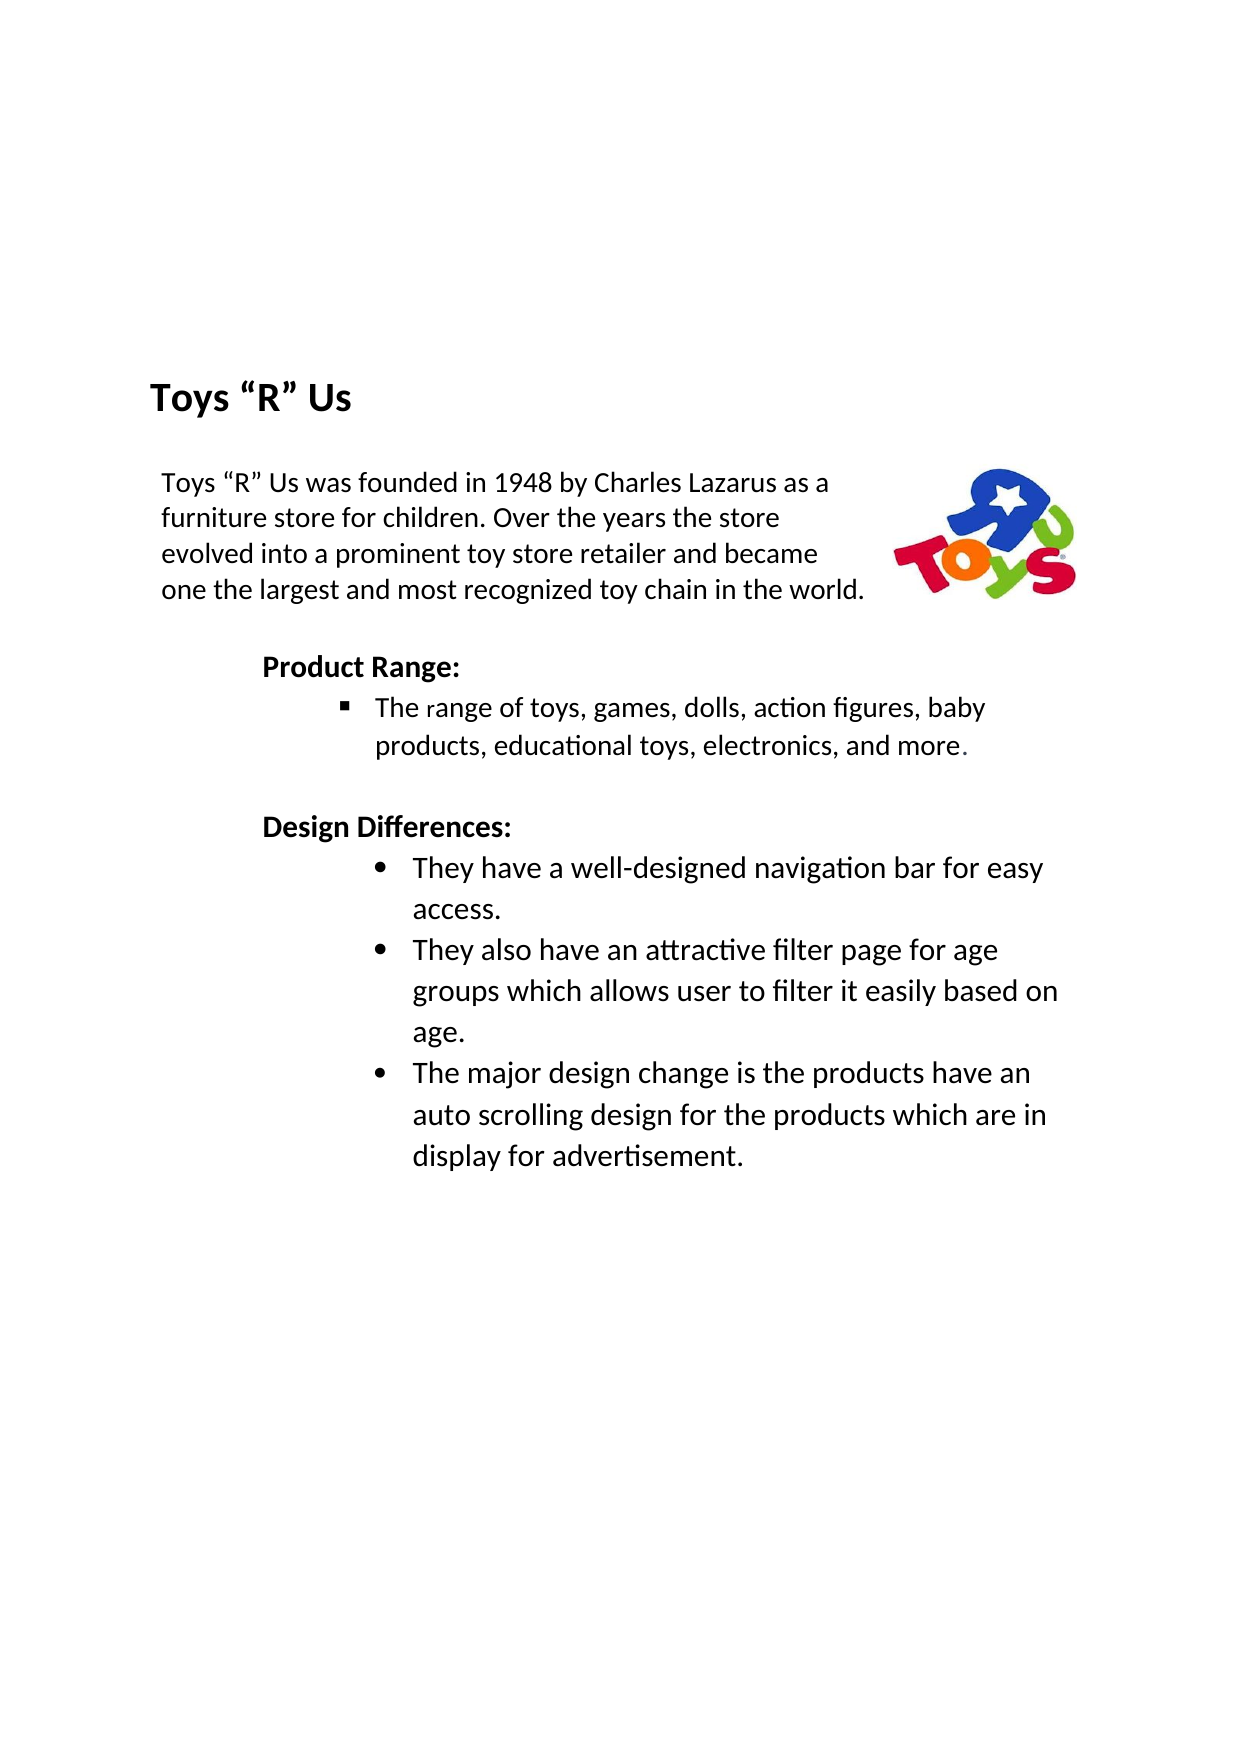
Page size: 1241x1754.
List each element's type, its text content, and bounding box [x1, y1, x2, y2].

list They also have an attractive filter page for age groups which allows user to filter it easily based on age. [375, 930, 1090, 1051]
text Product Range: [262, 648, 1090, 686]
list The major design change is the products have an auto scrolling design for the products which are in display for advertisement. [375, 1054, 1090, 1174]
table_header [881, 464, 1100, 606]
list The range of toys, games, dolls, action figures, baby products, educational toys, electronics, and more. [337, 689, 1090, 763]
list They have a well-designed navigation bar for easy access. [375, 848, 1090, 927]
text Toys “R” Us [150, 371, 1090, 421]
text Design Differences: [262, 807, 1090, 845]
table_header Toys “R” Us was founded in 1948 by Charles Lazarus as a furniture store for children. Over the years the store evolved into a prominent toy store retailer and became one the largest and most recognized toy chain in the world. [150, 464, 881, 606]
picture [892, 463, 1077, 600]
